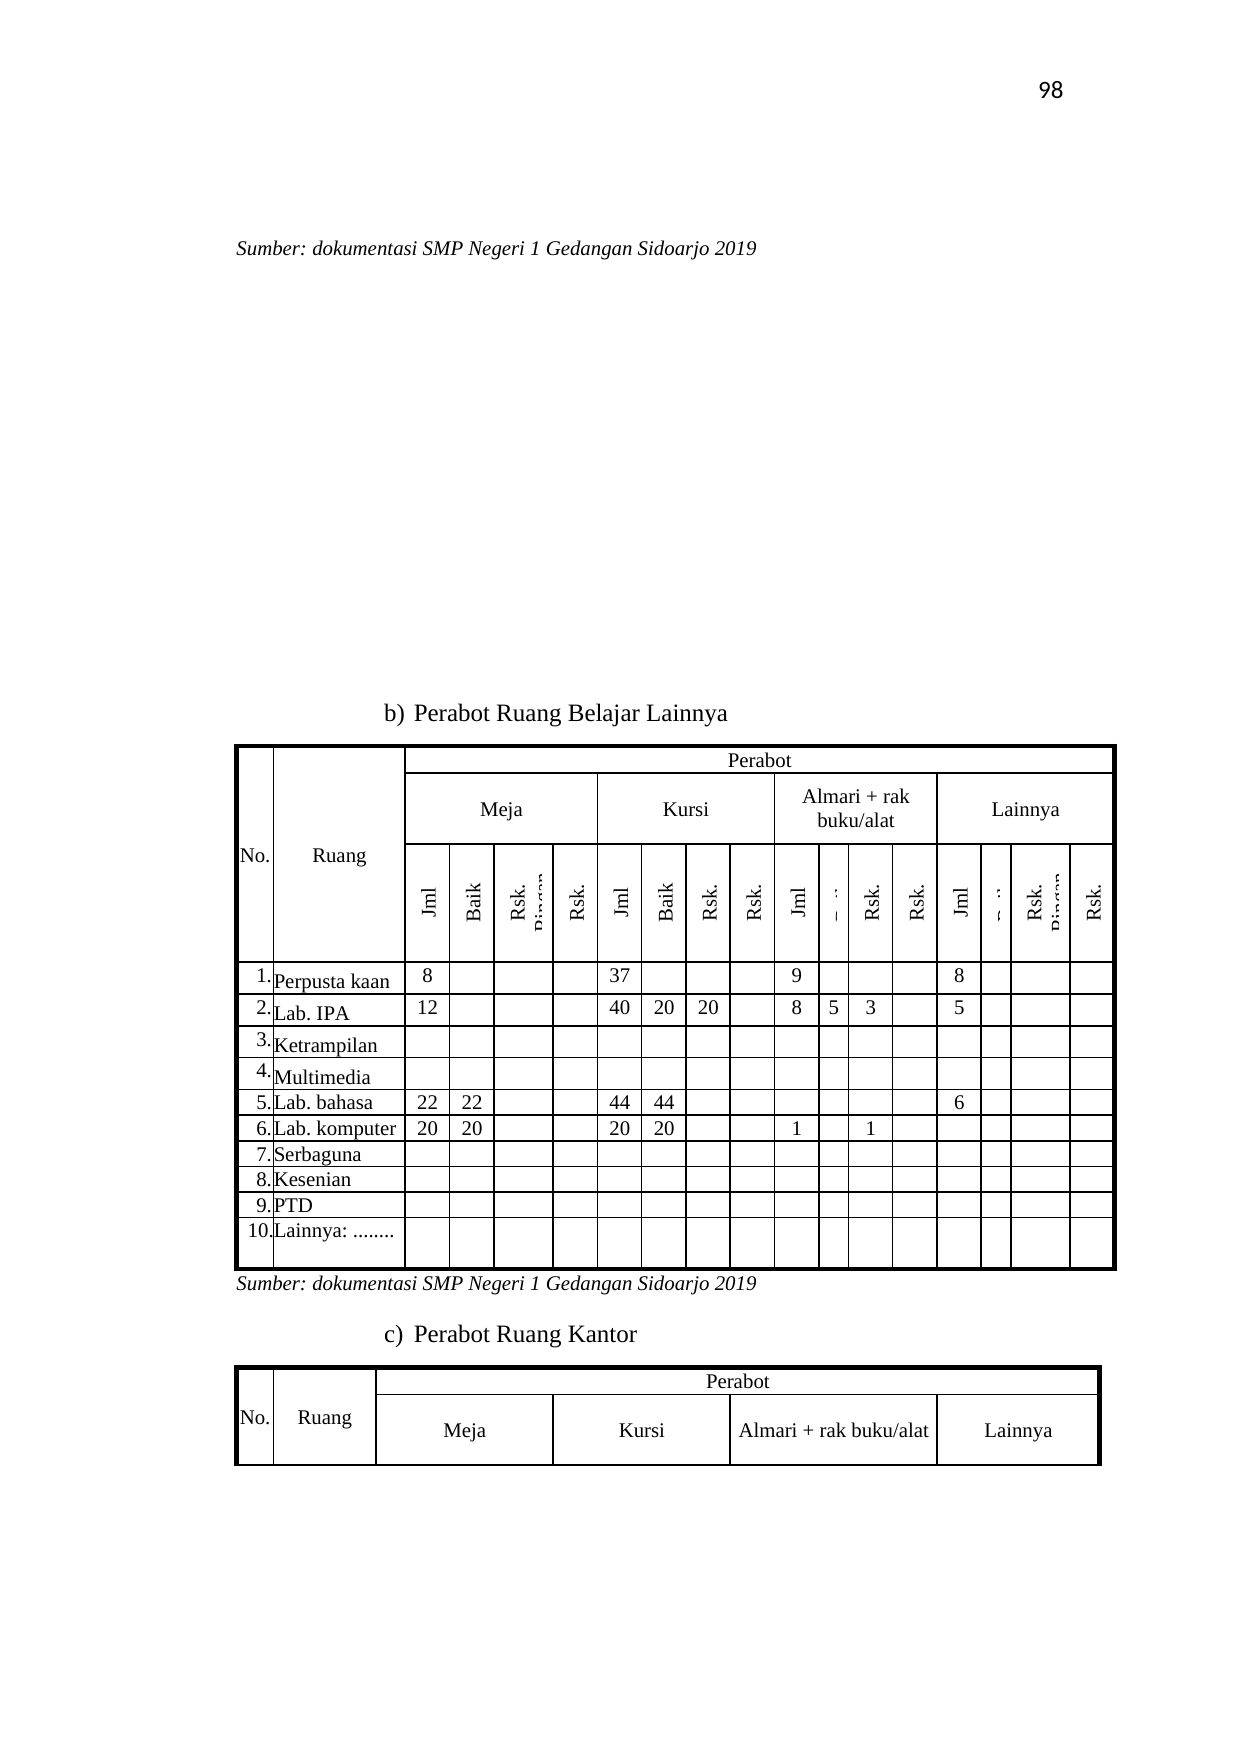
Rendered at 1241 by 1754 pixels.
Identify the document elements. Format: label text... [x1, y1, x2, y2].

table_cell [849, 1167, 892, 1191]
table_cell [239, 1058, 273, 1089]
table_cell Perpusta kaan [274, 963, 404, 993]
table_cell [731, 995, 774, 1025]
table_cell [820, 1027, 848, 1057]
table_cell 9 [775, 963, 818, 993]
table_cell [554, 1090, 597, 1114]
table_cell Baik [820, 845, 848, 961]
table_cell [554, 1027, 597, 1057]
table_cell [731, 1167, 774, 1191]
table_cell [820, 963, 848, 993]
table_cell 44 [598, 1090, 641, 1114]
table_cell [820, 1218, 848, 1267]
table_cell [495, 1142, 552, 1166]
table_cell [849, 1193, 892, 1217]
table_cell [1071, 1167, 1112, 1191]
table_cell Baik [642, 845, 685, 961]
table_cell [775, 1167, 818, 1191]
table_cell [554, 1218, 597, 1267]
table_cell [642, 1193, 685, 1217]
table_cell 1 [775, 1116, 818, 1140]
table_cell [450, 1167, 493, 1191]
table_cell [1071, 1218, 1112, 1267]
table_cell 8 [938, 963, 980, 993]
table_cell [893, 1090, 936, 1114]
table_cell [687, 1167, 729, 1191]
table_cell 6 [938, 1090, 980, 1114]
table_cell 22 [406, 1090, 449, 1114]
table_cell [642, 1142, 685, 1166]
table_cell [982, 1116, 1010, 1140]
table_cell [1012, 1167, 1069, 1191]
table_cell [893, 1058, 936, 1089]
table_cell [598, 1167, 641, 1191]
table_cell [642, 1167, 685, 1191]
table_cell [849, 1027, 892, 1057]
table_cell [1012, 1218, 1069, 1267]
table_cell [982, 963, 1010, 993]
table_cell [495, 1193, 552, 1217]
table_cell [406, 1218, 449, 1267]
list Perabot Ruang Kantor [384, 1319, 1063, 1348]
table_cell [687, 963, 729, 993]
table_cell [642, 1027, 685, 1057]
table_cell [731, 963, 774, 993]
table_cell [982, 1090, 1010, 1114]
table_cell Jml [775, 845, 818, 961]
table_cell Lainnya: ........ [274, 1218, 404, 1267]
table_cell [938, 1193, 980, 1217]
table_cell [775, 1142, 818, 1166]
table_cell 20 [687, 995, 729, 1025]
table_cell [642, 1218, 685, 1267]
table_cell 3 [849, 995, 892, 1025]
table_cell [982, 1167, 1010, 1191]
table_cell [893, 1027, 936, 1057]
table_cell 44 [642, 1090, 685, 1114]
table_cell 8 [406, 963, 449, 993]
table_cell [406, 1027, 449, 1057]
table_cell [893, 1167, 936, 1191]
table_cell [938, 1058, 980, 1089]
table_cell 20 [642, 995, 685, 1025]
table_cell [598, 1193, 641, 1217]
table_cell [1071, 1027, 1112, 1057]
table_cell [731, 1090, 774, 1114]
text Sumber: dokumentasi SMP Negeri 1 Gedangan Sidoarjo 2019 [236, 236, 1063, 260]
table_cell [495, 1090, 552, 1114]
table_cell Rsk. Ringan [495, 845, 552, 961]
table_cell Lainnya [938, 774, 1112, 843]
table_cell Kesenian [274, 1167, 404, 1191]
table_cell Almari + rak buku/alat [731, 1395, 936, 1464]
table_cell 5 [820, 995, 848, 1025]
table_header Perabot [377, 1370, 1097, 1393]
table_cell Rsk. Ringan [1012, 845, 1069, 961]
table_cell PTD [274, 1193, 404, 1217]
table_cell [775, 1058, 818, 1089]
table_cell [893, 1218, 936, 1267]
table_cell Rsk. Berat [554, 845, 597, 961]
table_cell [239, 1193, 273, 1217]
table_cell 20 [406, 1116, 449, 1140]
table_cell [450, 995, 493, 1025]
table_header Ruang [274, 748, 404, 961]
table_cell Almari + rak buku/alat [775, 774, 936, 843]
table_cell Baik [982, 845, 1010, 961]
table_cell [849, 1218, 892, 1267]
table_cell Serbaguna [274, 1142, 404, 1166]
table_cell [982, 1142, 1010, 1166]
table_cell [598, 1142, 641, 1166]
table_cell [406, 1142, 449, 1166]
table_cell [239, 1218, 273, 1267]
table_cell [1012, 963, 1069, 993]
table_cell 8 [775, 995, 818, 1025]
table_cell [731, 1193, 774, 1217]
table_header No. [239, 1370, 273, 1464]
table_cell [1071, 1090, 1112, 1114]
table_cell Rsk. Ringan [687, 845, 729, 961]
table_cell [982, 1218, 1010, 1267]
table_cell [450, 1218, 493, 1267]
table_header Ruang [274, 1370, 375, 1464]
table_cell [598, 1027, 641, 1057]
table_cell Lab. komputer [274, 1116, 404, 1140]
table_cell Lainnya [938, 1395, 1097, 1464]
table_cell [1012, 1193, 1069, 1217]
table_cell [893, 995, 936, 1025]
table_cell [982, 1027, 1010, 1057]
table_cell [450, 1193, 493, 1217]
table_cell Jml [938, 845, 980, 961]
table_header Perabot [406, 748, 1112, 772]
table_cell Baik [450, 845, 493, 961]
table_cell [982, 1193, 1010, 1217]
table_cell [938, 1116, 980, 1140]
table_cell [775, 1218, 818, 1267]
table_cell [731, 1027, 774, 1057]
table_cell [554, 1116, 597, 1140]
table_cell [1012, 1058, 1069, 1089]
table_cell [1071, 963, 1112, 993]
table_cell [1012, 1027, 1069, 1057]
table_cell [239, 1027, 273, 1057]
table_cell [1071, 1193, 1112, 1217]
table_cell [1012, 1142, 1069, 1166]
table_cell [598, 1218, 641, 1267]
table_cell [849, 963, 892, 993]
table_cell [687, 1218, 729, 1267]
table_cell [554, 995, 597, 1025]
table_cell [495, 1218, 552, 1267]
table_cell [820, 1193, 848, 1217]
table_cell [687, 1058, 729, 1089]
table_cell 5 [938, 995, 980, 1025]
table_cell [554, 1142, 597, 1166]
table_cell [239, 1116, 273, 1140]
table_cell Ketrampilan [274, 1027, 404, 1057]
table_cell [495, 1027, 552, 1057]
table_cell [775, 1193, 818, 1217]
table_cell 12 [406, 995, 449, 1025]
table_cell [938, 1142, 980, 1166]
table_cell [938, 1167, 980, 1191]
table_cell [820, 1167, 848, 1191]
table_cell [982, 995, 1010, 1025]
table_cell [406, 1058, 449, 1089]
table_cell [450, 1058, 493, 1089]
table_cell [495, 1167, 552, 1191]
table_cell [554, 1193, 597, 1217]
table_cell [1071, 995, 1112, 1025]
table_cell [1012, 1116, 1069, 1140]
table_cell [820, 1116, 848, 1140]
table_cell [893, 963, 936, 993]
table_cell [239, 1142, 273, 1166]
table_cell [450, 1027, 493, 1057]
table_cell [450, 963, 493, 993]
table_cell Jml [406, 845, 449, 961]
table_cell [849, 1090, 892, 1114]
table_cell Rsk. Berat [893, 845, 936, 961]
text Sumber: dokumentasi SMP Negeri 1 Gedangan Sidoarjo 2019 [236, 1271, 1063, 1295]
table_cell [1071, 1116, 1112, 1140]
table_cell [495, 1116, 552, 1140]
table_cell [554, 1167, 597, 1191]
table_cell [687, 1142, 729, 1166]
table_cell 22 [450, 1090, 493, 1114]
table_cell [495, 963, 552, 993]
table_cell Jml [598, 845, 641, 961]
table_cell 1 [849, 1116, 892, 1140]
table_cell [938, 1218, 980, 1267]
table_cell [239, 963, 273, 993]
table_cell Kursi [598, 774, 774, 843]
table_cell Rsk. Ringan [849, 845, 892, 961]
table_cell 20 [642, 1116, 685, 1140]
table_cell [450, 1142, 493, 1166]
table_cell [239, 995, 273, 1025]
table_cell Multimedia [274, 1058, 404, 1089]
table_cell [239, 1167, 273, 1191]
table_cell [239, 1090, 273, 1114]
table_cell [820, 1142, 848, 1166]
table_cell [687, 1090, 729, 1114]
table_cell 20 [450, 1116, 493, 1140]
table_cell [775, 1090, 818, 1114]
table_cell [820, 1058, 848, 1089]
table_cell [642, 1058, 685, 1089]
table_cell [849, 1058, 892, 1089]
table_cell [1012, 995, 1069, 1025]
table_cell [731, 1058, 774, 1089]
table_cell [406, 1193, 449, 1217]
table_cell [406, 1167, 449, 1191]
table_cell Meja [406, 774, 597, 843]
table_cell [775, 1027, 818, 1057]
table_cell 40 [598, 995, 641, 1025]
table_cell [893, 1193, 936, 1217]
table_cell [598, 1058, 641, 1089]
table_cell [554, 963, 597, 993]
table_cell [554, 1058, 597, 1089]
table_cell [1071, 1142, 1112, 1166]
table_cell Rsk. Berat [731, 845, 774, 961]
table_cell [687, 1193, 729, 1217]
table_cell Meja [377, 1395, 552, 1464]
table_cell [893, 1116, 936, 1140]
table_cell [495, 995, 552, 1025]
table_cell 20 [598, 1116, 641, 1140]
table_cell [820, 1090, 848, 1114]
table_header No. [239, 748, 273, 961]
table_cell [1012, 1090, 1069, 1114]
table_cell Kursi [554, 1395, 729, 1464]
table_cell [893, 1142, 936, 1166]
table_cell Lab. bahasa [274, 1090, 404, 1114]
table_cell [1071, 1058, 1112, 1089]
table_cell Rsk. Berat [1071, 845, 1112, 961]
table_cell [731, 1218, 774, 1267]
table_cell [731, 1116, 774, 1140]
table_cell [687, 1116, 729, 1140]
table_cell Lab. IPA [274, 995, 404, 1025]
table_cell [731, 1142, 774, 1166]
table_cell [495, 1058, 552, 1089]
table_cell [938, 1027, 980, 1057]
list Perabot Ruang Belajar Lainnya [384, 698, 1063, 727]
table_cell [982, 1058, 1010, 1089]
table_cell 37 [598, 963, 641, 993]
table_cell [687, 1027, 729, 1057]
table_cell [849, 1142, 892, 1166]
table_cell [642, 963, 685, 993]
